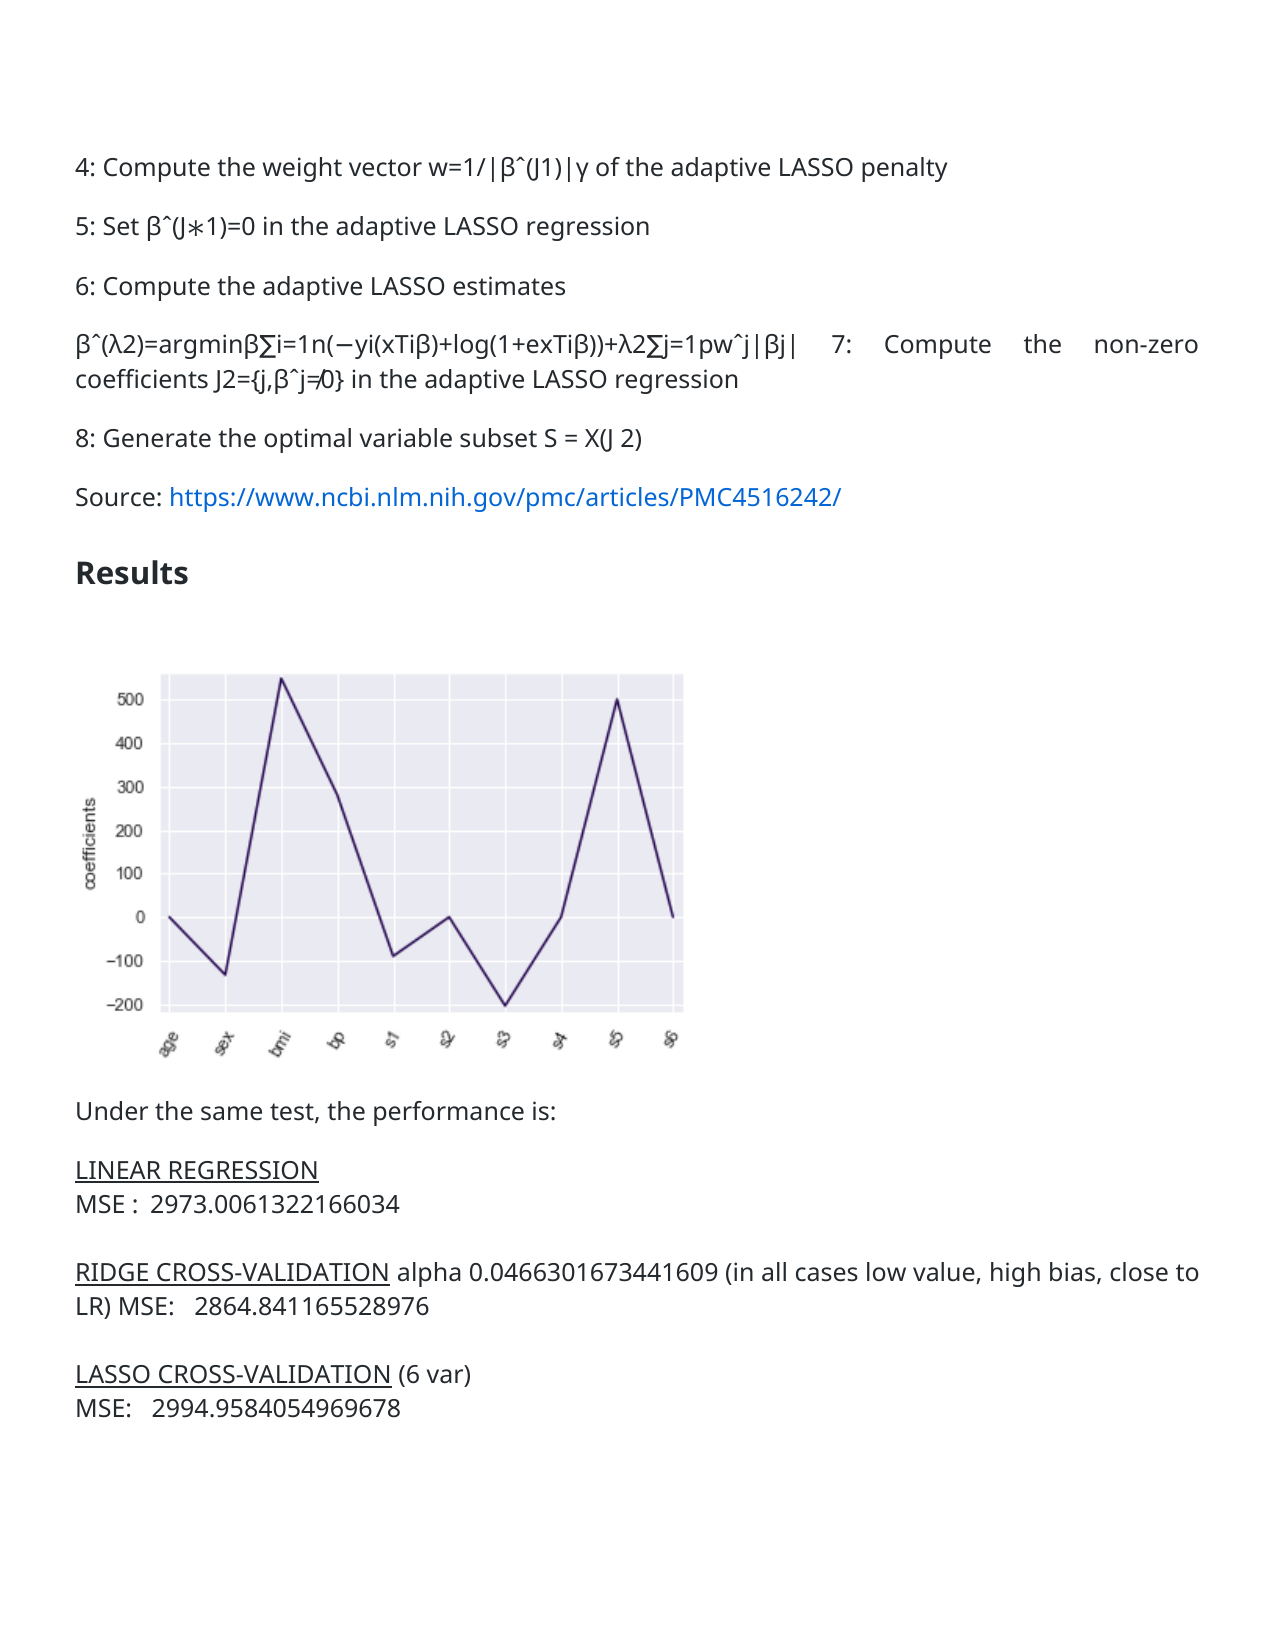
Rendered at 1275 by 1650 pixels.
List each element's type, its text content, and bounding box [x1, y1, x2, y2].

text βˆ(λ2)=argminβ∑i=1n(−yi(xTiβ)+log(1+exTiβ))+λ2∑j=1pwˆj|βj| 7: Compute the non-zero coefficients J2={j,βˆj≠0} in the adaptive LASSO regression [75, 327, 1200, 395]
text 8: Generate the optimal variable subset S = X(J 2) [75, 420, 1200, 454]
text MSE : 2973.0061322166034 [75, 1187, 1200, 1221]
text Results [75, 551, 1200, 593]
text RIDGE CROSS-VALIDATION alpha 0.0466301673441609 (in all cases low value, high bias, close to LR) MSE: 2864.841165528976 [75, 1255, 1200, 1323]
text 6: Compute the adaptive LASSO estimates [75, 268, 1200, 302]
text LASSO CROSS-VALIDATION (6 var) [75, 1357, 1200, 1391]
text MSE: 2994.9584054969678 [75, 1391, 1200, 1425]
text 4: Compute the weight vector w=1/|βˆ(J1)|γ of the adaptive LASSO penalty [75, 150, 1200, 184]
picture [75, 618, 750, 1069]
text Under the same test, the performance is: [75, 1093, 1200, 1128]
text 5: Set βˆ(J∗1)=0 in the adaptive LASSO regression [75, 209, 1200, 243]
text LINEAR REGRESSION [75, 1153, 1200, 1187]
text Source: https://www.ncbi.nlm.nih.gov/pmc/articles/PMC4516242/ [75, 479, 1200, 513]
